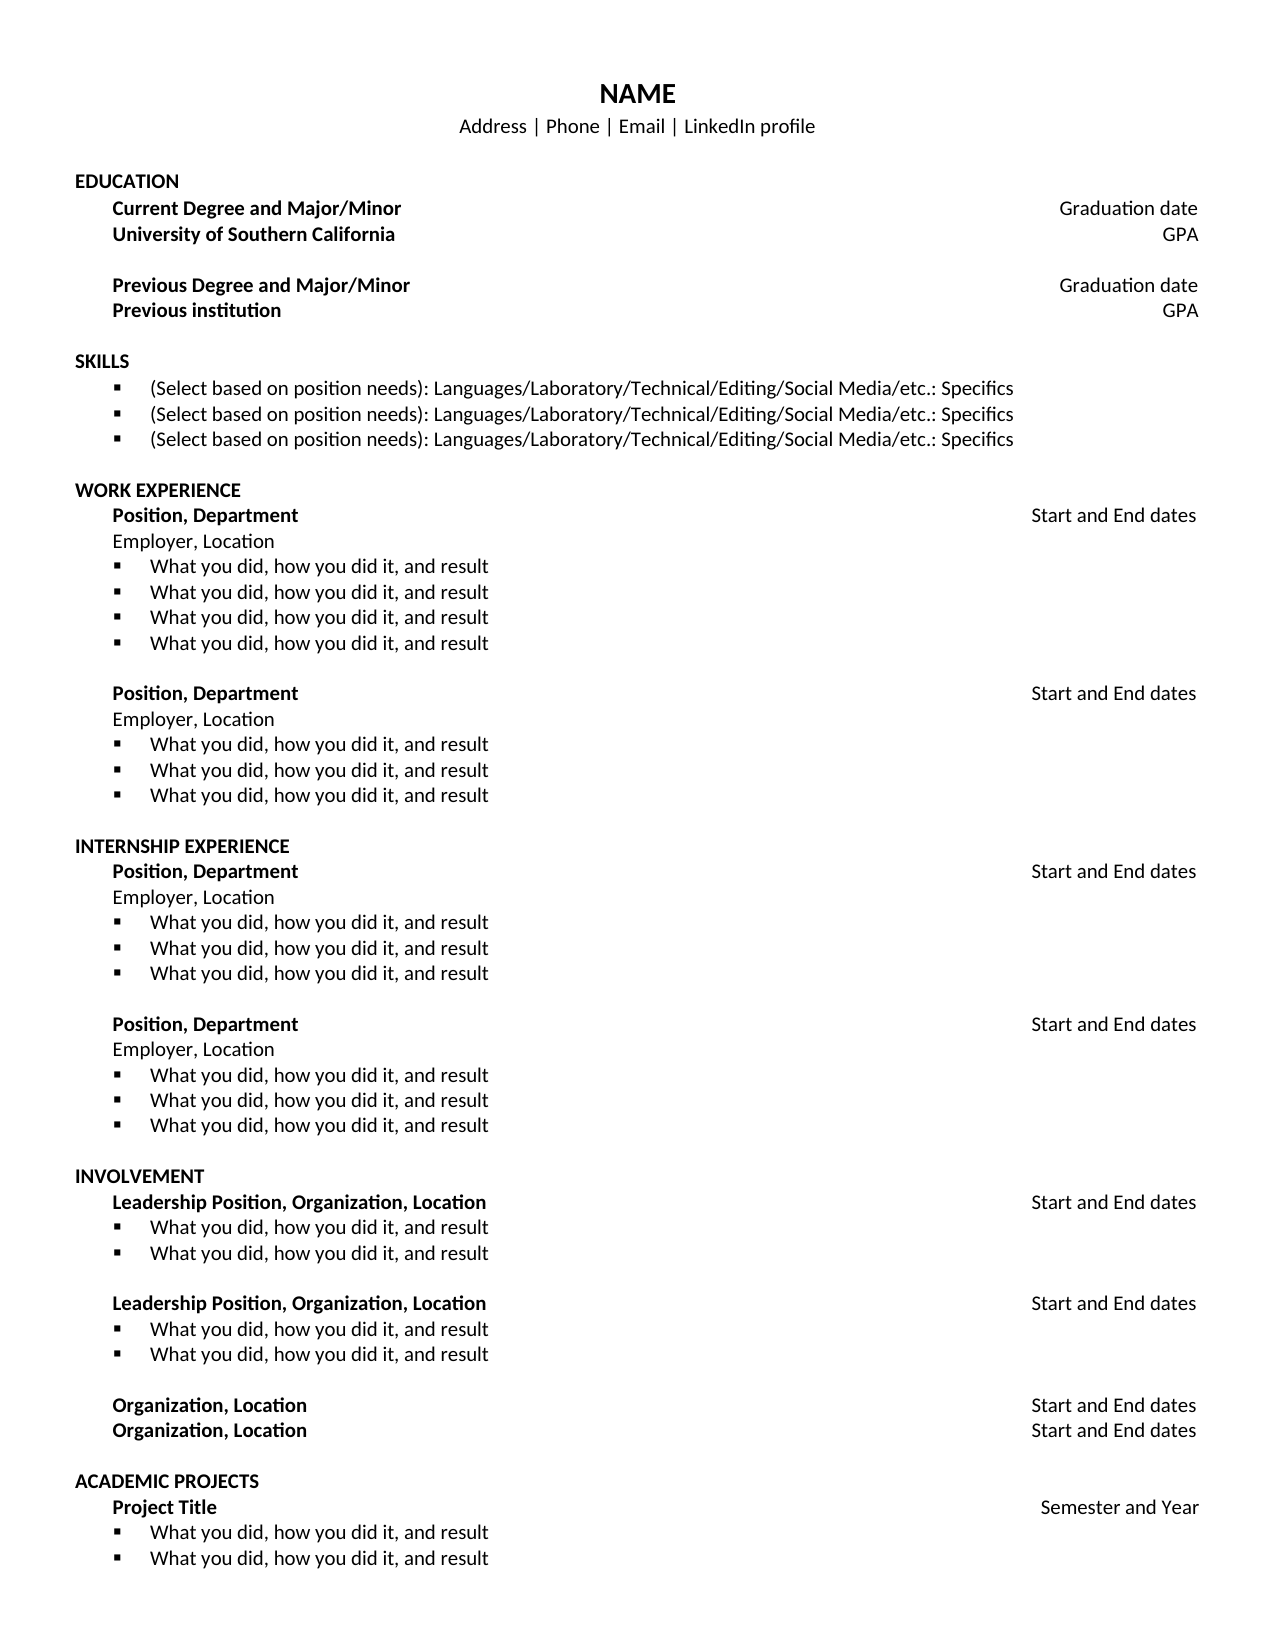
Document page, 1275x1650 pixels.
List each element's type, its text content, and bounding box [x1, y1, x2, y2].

text Position, Department Start and End dates [112, 681, 1200, 706]
text Organization, Location Start and End dates [112, 1418, 1200, 1443]
text Employer, Location [112, 706, 1200, 731]
text EDUCATION [75, 168, 1200, 194]
text Previous institution GPA [112, 297, 1200, 323]
list What you did, how you did it, and result [112, 1087, 1200, 1113]
list What you did, how you did it, and result [112, 960, 1200, 986]
text Project Title Semester and Year [112, 1494, 1200, 1519]
text Leadership Position, Organization, Location Start and End dates [112, 1189, 1200, 1214]
text Address | Phone | Email | LinkedIn profile [75, 113, 1200, 139]
list What you did, how you did it, and result [112, 1214, 1200, 1240]
text WORK EXPERIENCE [75, 477, 1200, 503]
text Current Degree and Major/Minor Graduation date [112, 196, 1200, 221]
list What you did, how you did it, and result [112, 1341, 1200, 1367]
list (Select based on position needs): Languages/Laboratory/Technical/Editing/Social Media/etc.: Specifics [112, 426, 1200, 452]
list What you did, how you did it, and result [112, 604, 1200, 630]
list What you did, how you did it, and result [112, 1519, 1200, 1545]
list What you did, how you did it, and result [112, 1062, 1200, 1087]
text Position, Department Start and End dates [112, 858, 1200, 884]
list (Select based on position needs): Languages/Laboratory/Technical/Editing/Social Media/etc.: Specifics [112, 401, 1200, 426]
list What you did, how you did it, and result [112, 909, 1200, 935]
list What you did, how you did it, and result [112, 1113, 1200, 1138]
text Position, Department Start and End dates [112, 503, 1200, 528]
list What you did, how you did it, and result [112, 630, 1200, 655]
text Leadership Position, Organization, Location Start and End dates [112, 1291, 1200, 1316]
text NAME [75, 75, 1200, 111]
text Position, Department Start and End dates [112, 1011, 1200, 1036]
list What you did, how you did it, and result [112, 579, 1200, 604]
text ACADEMIC PROJECTS [75, 1468, 1200, 1494]
text INTERNSHIP EXPERIENCE [75, 833, 1200, 858]
list What you did, how you did it, and result [112, 731, 1200, 757]
list What you did, how you did it, and result [112, 782, 1200, 808]
text INVOLVEMENT [75, 1163, 1200, 1189]
list What you did, how you did it, and result [112, 1545, 1200, 1570]
text Employer, Location [112, 1036, 1200, 1062]
text Previous Degree and Major/Minor Graduation date [112, 272, 1200, 297]
text Organization, Location Start and End dates [112, 1392, 1200, 1418]
list What you did, how you did it, and result [112, 1240, 1200, 1265]
list What you did, how you did it, and result [112, 935, 1200, 960]
list What you did, how you did it, and result [112, 1316, 1200, 1341]
list What you did, how you did it, and result [112, 757, 1200, 782]
list (Select based on position needs): Languages/Laboratory/Technical/Editing/Social Media/etc.: Specifics [112, 376, 1200, 401]
text University of Southern California GPA [112, 221, 1200, 246]
text Employer, Location [112, 528, 1200, 553]
text SKILLS [75, 348, 1200, 373]
list What you did, how you did it, and result [112, 553, 1200, 579]
text Employer, Location [112, 884, 1200, 909]
